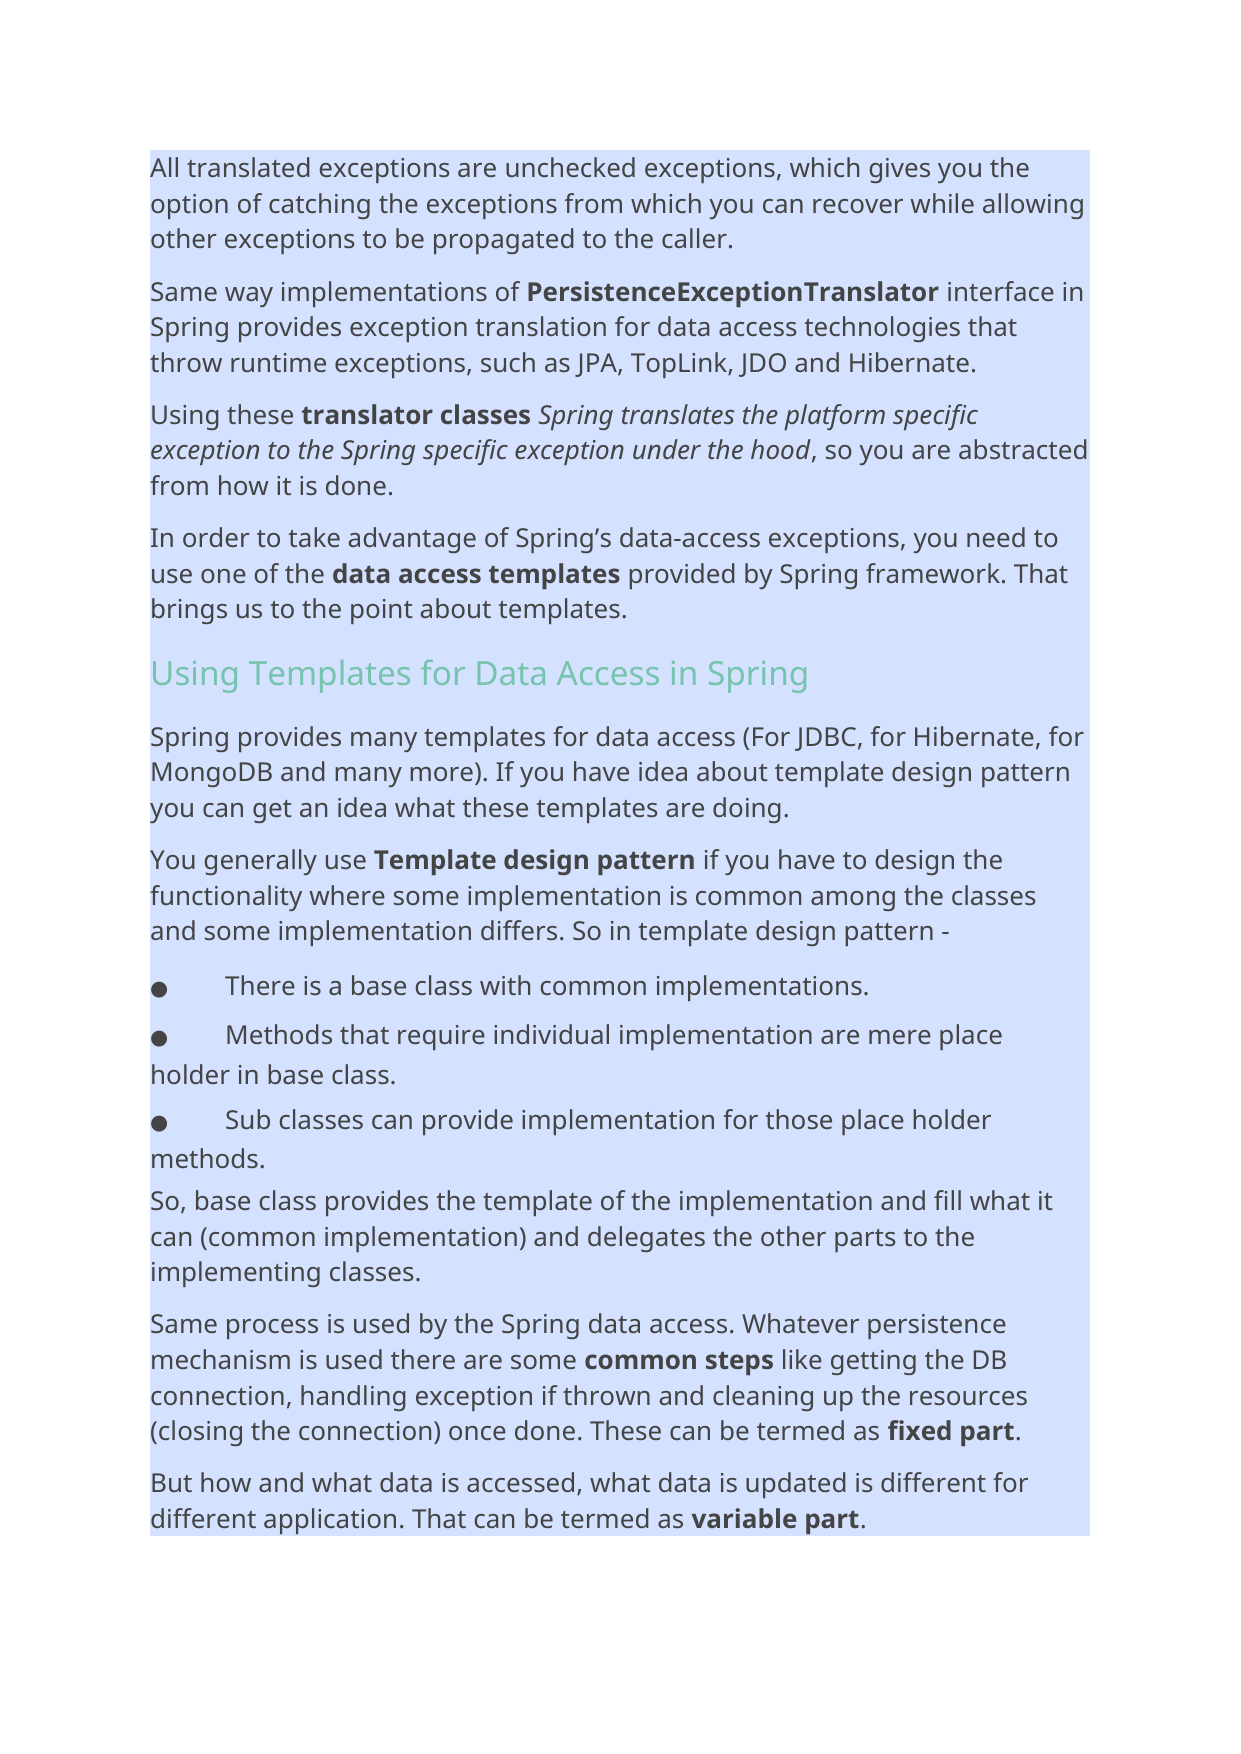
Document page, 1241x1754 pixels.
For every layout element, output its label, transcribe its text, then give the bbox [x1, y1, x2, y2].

list Methods that require individual implementation are mere place holder in base class. [150, 1014, 1090, 1092]
text But how and what data is accessed, what data is updated is different for different application. That can be termed as variable part. [150, 1465, 1090, 1536]
text You generally use Template design pattern if you have to design the functionality where some implementation is common among the classes and some implementation differs. So in template design pattern - [150, 842, 1090, 948]
text Using these translator classes Spring translates the platform specific exception to the Spring specific exception under the hood, so you are abstracted from how it is done. [150, 396, 1090, 503]
subtitle Using Templates for Data Access in Spring [150, 650, 1090, 695]
text All translated exceptions are unchecked exceptions, which gives you the option of catching the exceptions from which you can recover while allowing other exceptions to be propagated to the caller. [150, 150, 1090, 257]
text Same process is used by the Spring data access. Whatever persistence mechanism is used there are some common steps like getting the DB connection, handling exception if thrown and cleaning up the resources (closing the connection) once done. These can be termed as fixed part. [150, 1306, 1090, 1448]
list Sub classes can provide implementation for those place holder methods. [150, 1098, 1090, 1177]
text So, base class provides the template of the implementation and fill what it can (common implementation) and delegates the other parts to the implementing classes. [150, 1183, 1090, 1289]
text Same way implementations of PersistenceExceptionTranslator interface in Spring provides exception translation for data access technologies that throw runtime exceptions, such as JPA, TopLink, JDO and Hibernate. [150, 273, 1090, 380]
text Spring provides many templates for data access (For JDBC, for Hibernate, for MongoDB and many more). If you have idea about template design pattern you can get an idea what these templates are doing. [150, 718, 1090, 825]
text In order to take advantage of Spring’s data-access exceptions, you need to use one of the data access templates provided by Spring framework. That brings us to the point about templates. [150, 520, 1090, 626]
list There is a base class with common implementations. [150, 965, 1090, 1008]
